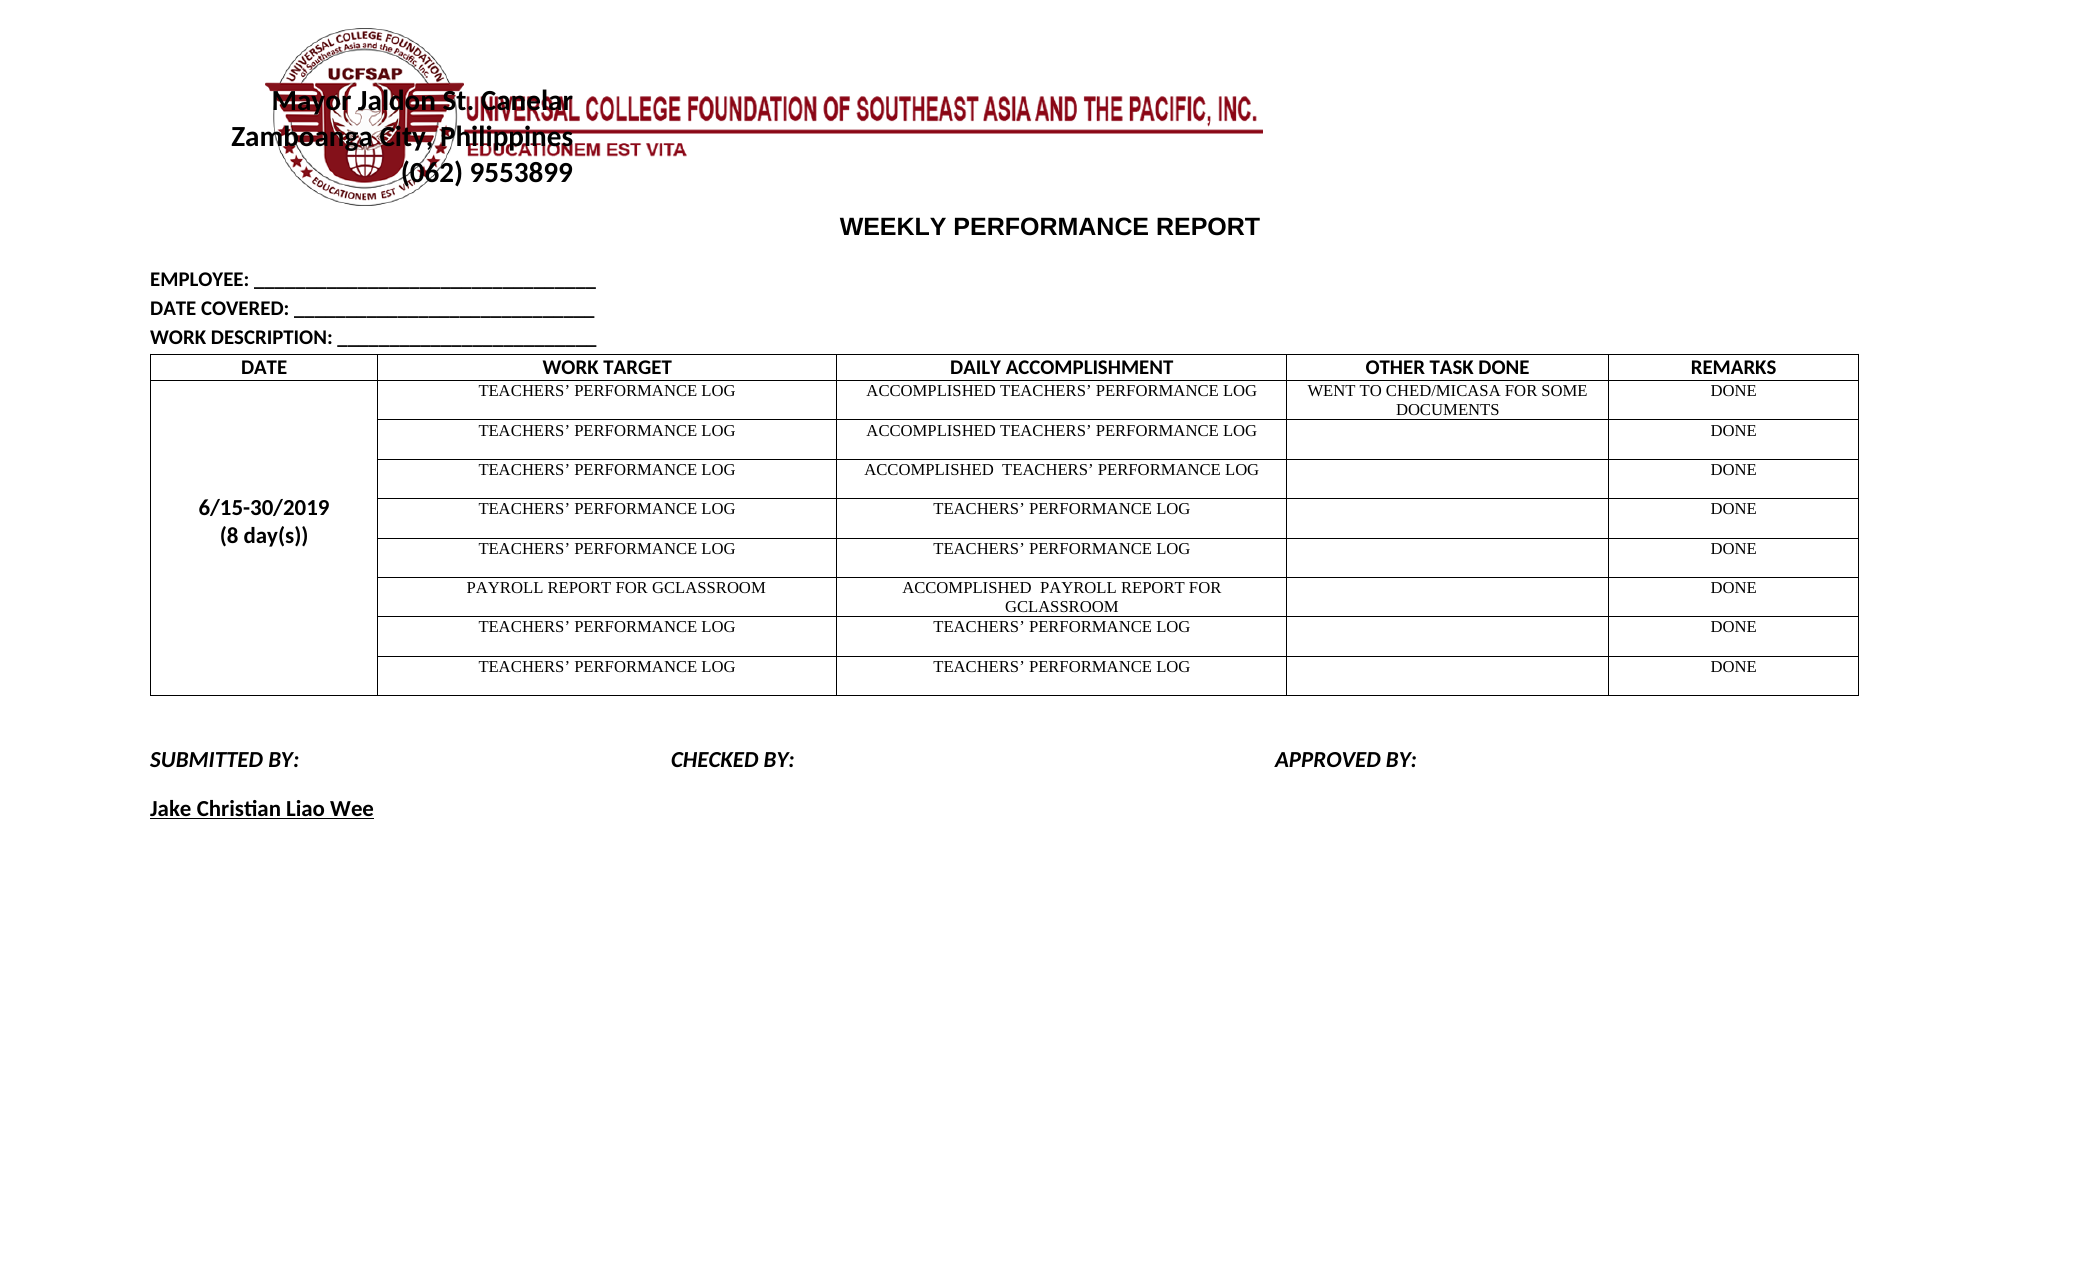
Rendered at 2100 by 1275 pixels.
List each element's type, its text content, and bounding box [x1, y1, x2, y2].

table_cell TEACHERS’ PERFORMANCE LOG [378, 657, 836, 695]
table_cell DONE [1609, 499, 1858, 537]
table_cell DONE [1609, 420, 1858, 459]
table_cell [1287, 460, 1608, 498]
text WORK DESCRIPTION: _________________________ [150, 324, 1950, 350]
table_cell DONE [1609, 578, 1858, 616]
picture [253, 0, 1349, 212]
table_header DAILY ACCOMPLISHMENT [837, 355, 1286, 380]
text DATE COVERED: _____________________________ [150, 295, 1950, 321]
table_cell TEACHERS’ PERFORMANCE LOG [837, 499, 1286, 537]
table_header WORK TARGET [378, 355, 836, 380]
text Jake Christian Liao Wee [150, 794, 1950, 822]
table_cell [1287, 499, 1608, 537]
table_cell [1287, 578, 1608, 616]
table_cell [1287, 420, 1608, 459]
table_cell ACCOMPLISHED PAYROLL REPORT FOR GCLASSROOM [837, 578, 1286, 616]
table_header OTHER TASK DONE [1287, 355, 1608, 380]
table_cell TEACHERS’ PERFORMANCE LOG [837, 617, 1286, 656]
table_cell TEACHERS’ PERFORMANCE LOG [378, 499, 836, 537]
table_cell TEACHERS’ PERFORMANCE LOG [378, 381, 836, 419]
table_cell TEACHERS’ PERFORMANCE LOG [378, 539, 836, 577]
text EMPLOYEE: _________________________________ [150, 266, 1950, 291]
table_cell TEACHERS’ PERFORMANCE LOG [378, 617, 836, 656]
table_cell DONE [1609, 460, 1858, 498]
table_cell TEACHERS’ PERFORMANCE LOG [378, 420, 836, 459]
table_header REMARKS [1609, 355, 1858, 380]
table_cell TEACHERS’ PERFORMANCE LOG [378, 460, 836, 498]
table_cell 6/15-30/2019 (8 day(s)) [151, 381, 377, 695]
text SUBMITTED BY: CHECKED BY: APPROVED BY: [150, 745, 1950, 773]
table_cell [1287, 539, 1608, 577]
table_cell DONE [1609, 539, 1858, 577]
table_cell TEACHERS’ PERFORMANCE LOG [837, 657, 1286, 695]
table_cell DONE [1609, 617, 1858, 656]
table_cell ACCOMPLISHED TEACHERS’ PERFORMANCE LOG [837, 460, 1286, 498]
table_header DATE [151, 355, 377, 380]
table_cell [1287, 617, 1608, 656]
table_cell PAYROLL REPORT FOR GCLASSROOM [378, 578, 836, 616]
table_cell ACCOMPLISHED TEACHERS’ PERFORMANCE LOG [837, 420, 1286, 459]
table_cell ACCOMPLISHED TEACHERS’ PERFORMANCE LOG [837, 381, 1286, 419]
table_cell WENT TO CHED/MICASA FOR SOME DOCUMENTS [1287, 381, 1608, 419]
table_cell [1287, 657, 1608, 695]
table_cell TEACHERS’ PERFORMANCE LOG [837, 539, 1286, 577]
table_cell DONE [1609, 381, 1858, 419]
table_cell DONE [1609, 657, 1858, 695]
text WEEKLY PERFORMANCE REPORT [150, 212, 1950, 241]
